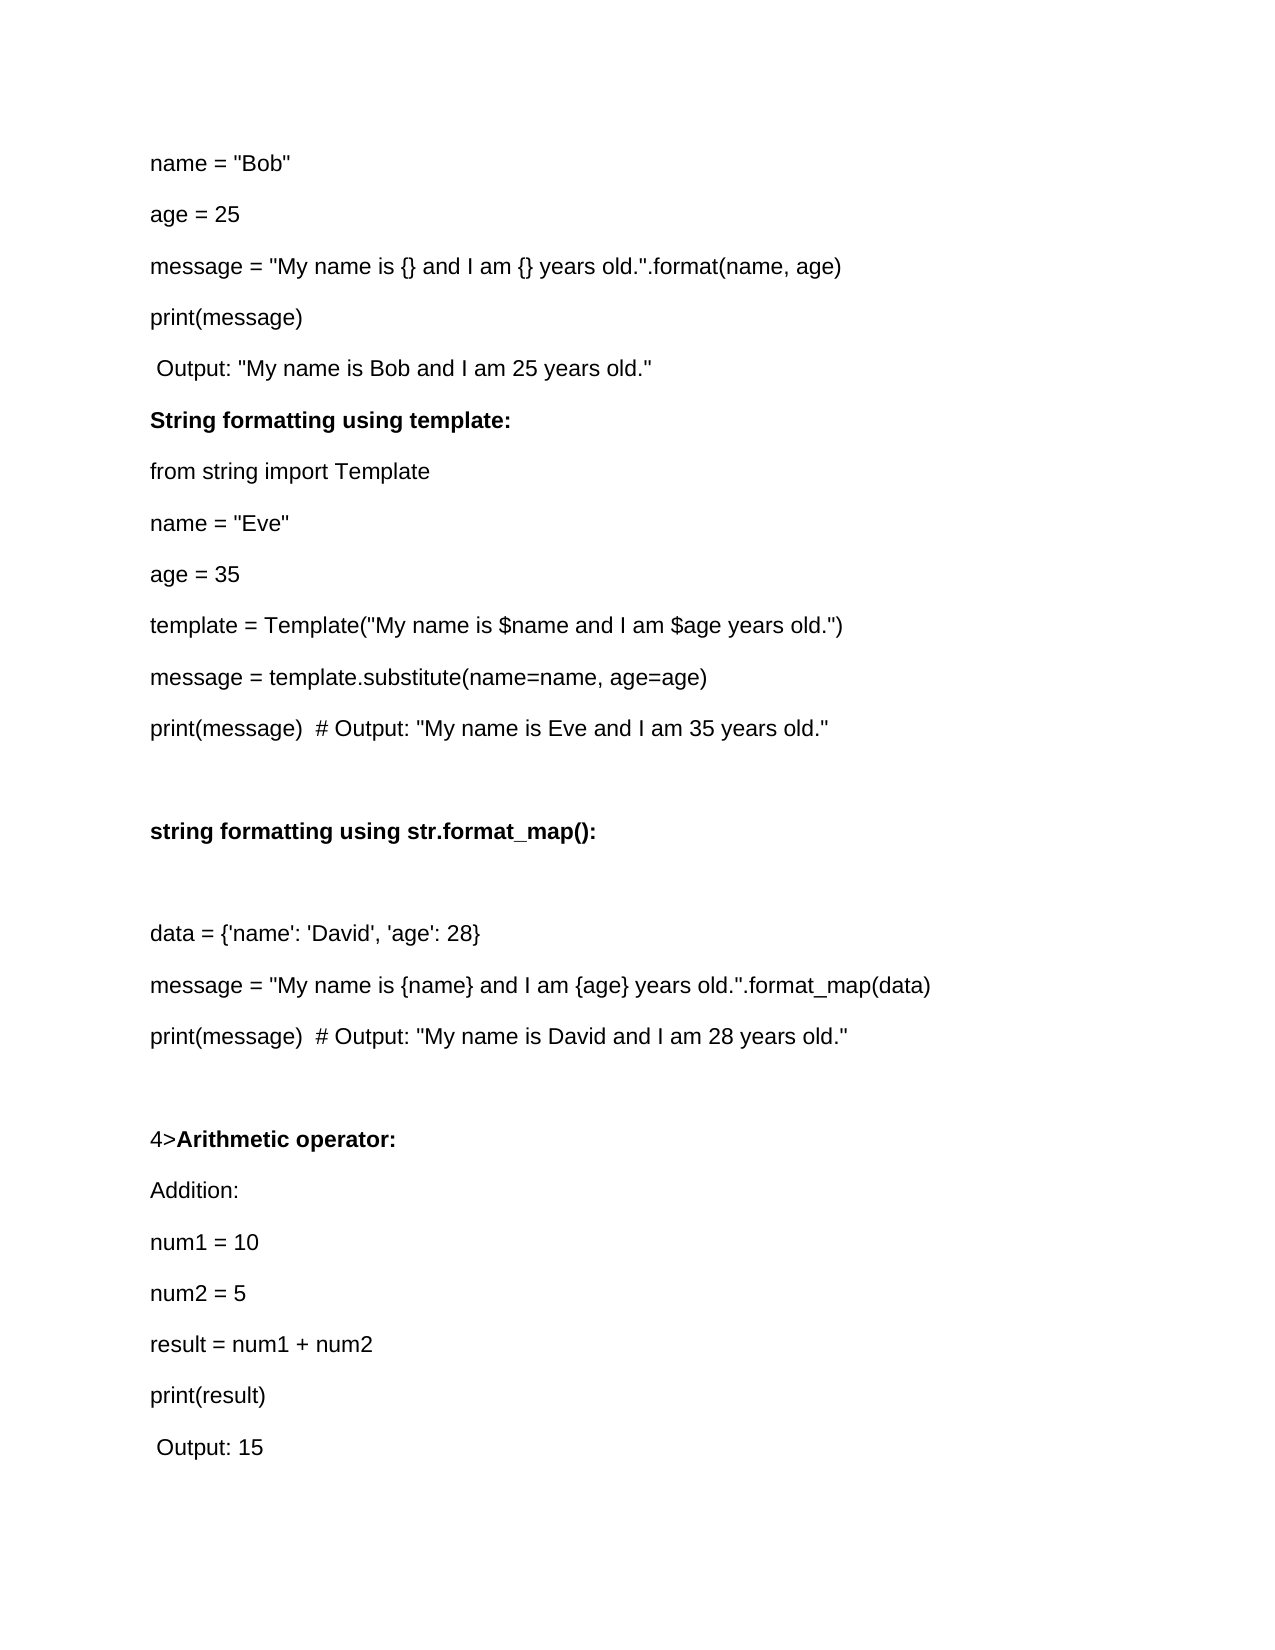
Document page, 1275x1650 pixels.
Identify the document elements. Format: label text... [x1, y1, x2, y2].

text num1 = 10 [150, 1228, 1125, 1255]
text template = Template("My name is $name and I am $age years old.") [150, 612, 1125, 638]
text print(message) [150, 304, 1125, 330]
text String formatting using template: [150, 407, 1125, 433]
text message = template.substitute(name=name, age=age) [150, 663, 1125, 690]
text print(message) # Output: "My name is David and I am 28 years old." [150, 1023, 1125, 1049]
text Output: 15 [150, 1434, 1125, 1460]
text result = num1 + num2 [150, 1331, 1125, 1357]
text name = "Eve" [150, 509, 1125, 536]
text string formatting using str.format_map(): [150, 818, 1125, 844]
text print(message) # Output: "My name is Eve and I am 35 years old." [150, 715, 1125, 741]
text num2 = 5 [150, 1280, 1125, 1306]
text message = "My name is {} and I am {} years old.".format(name, age) [150, 253, 1125, 279]
text Addition: [150, 1177, 1125, 1203]
text Output: "My name is Bob and I am 25 years old." [150, 355, 1125, 382]
text age = 35 [150, 561, 1125, 587]
text message = "My name is {name} and I am {age} years old.".format_map(data) [150, 972, 1125, 998]
text 4>Arithmetic operator: [150, 1126, 1125, 1152]
text age = 25 [150, 201, 1125, 228]
text name = "Bob" [150, 150, 1125, 176]
text data = {'name': 'David', 'age': 28} [150, 920, 1125, 947]
text from string import Template [150, 458, 1125, 484]
text print(result) [150, 1382, 1125, 1409]
